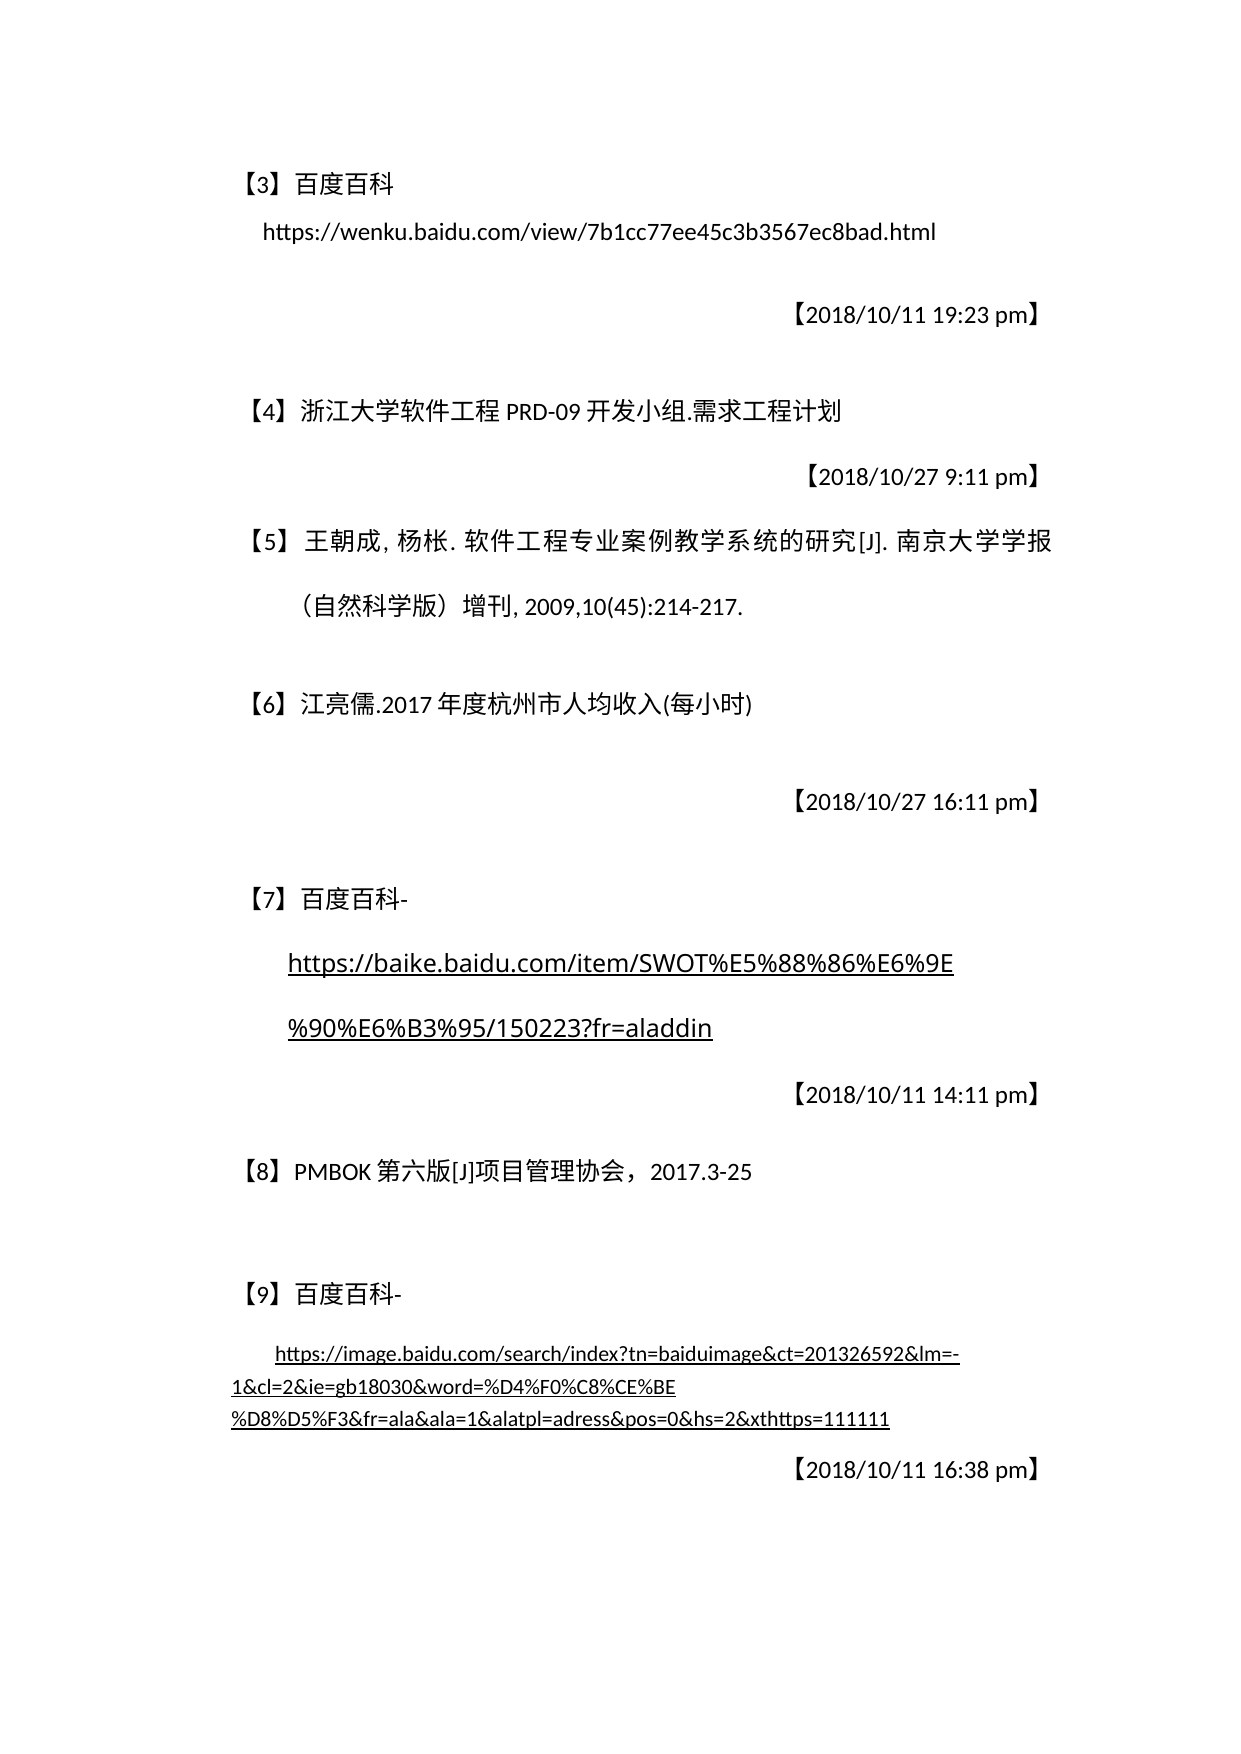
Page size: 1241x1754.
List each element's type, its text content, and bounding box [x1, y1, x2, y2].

text https://baike.baidu.com/item/SWOT%E5%88%86%E6%9E%90%E6%B3%95/150223?fr=aladdin [287, 930, 1053, 1060]
text 【2018/10/27 9:11 pm】 [187, 442, 1053, 507]
text 【4】浙江大学软件工程 PRD-09 开发小组.需求工程计划 [187, 377, 1053, 442]
text 【9】百度百科- [231, 1260, 1053, 1325]
text 【2018/10/11 19:23 pm】 [187, 280, 1053, 345]
text 【6】江亮儒.2017年度杭州市人均收入(每小时) [187, 670, 1053, 735]
text 【5】王朝成, 杨枨. 软件工程专业案例教学系统的研究[J]. 南京大学学报（自然科学版）增刊, 2009,10(45):214-217. [237, 507, 1053, 637]
text https://image.baidu.com/search/index?tn=baiduimage&ct=201326592&lm=-1&cl=2&ie=gb18030&word=%D4%F0%C8%CE%BE%D8%D5%F3&fr=ala&ala=1&alatpl=adress&pos=0&hs=2&xthttps=111111 [231, 1337, 1053, 1435]
text https://wenku.baidu.com/view/7b1cc77ee45c3b3567ec8bad.html [187, 215, 1053, 247]
text 【3】百度百科 [187, 150, 1053, 215]
text 【2018/10/27 16:11 pm】 [187, 767, 1053, 832]
text 【7】百度百科- [187, 865, 1053, 930]
text 【2018/10/11 16:38 pm】 [231, 1435, 1053, 1500]
text 【2018/10/11 14:11 pm】 [231, 1060, 1053, 1125]
text 【8】PMBOK第六版[J]项目管理协会，2017.3-25 [231, 1137, 1053, 1202]
